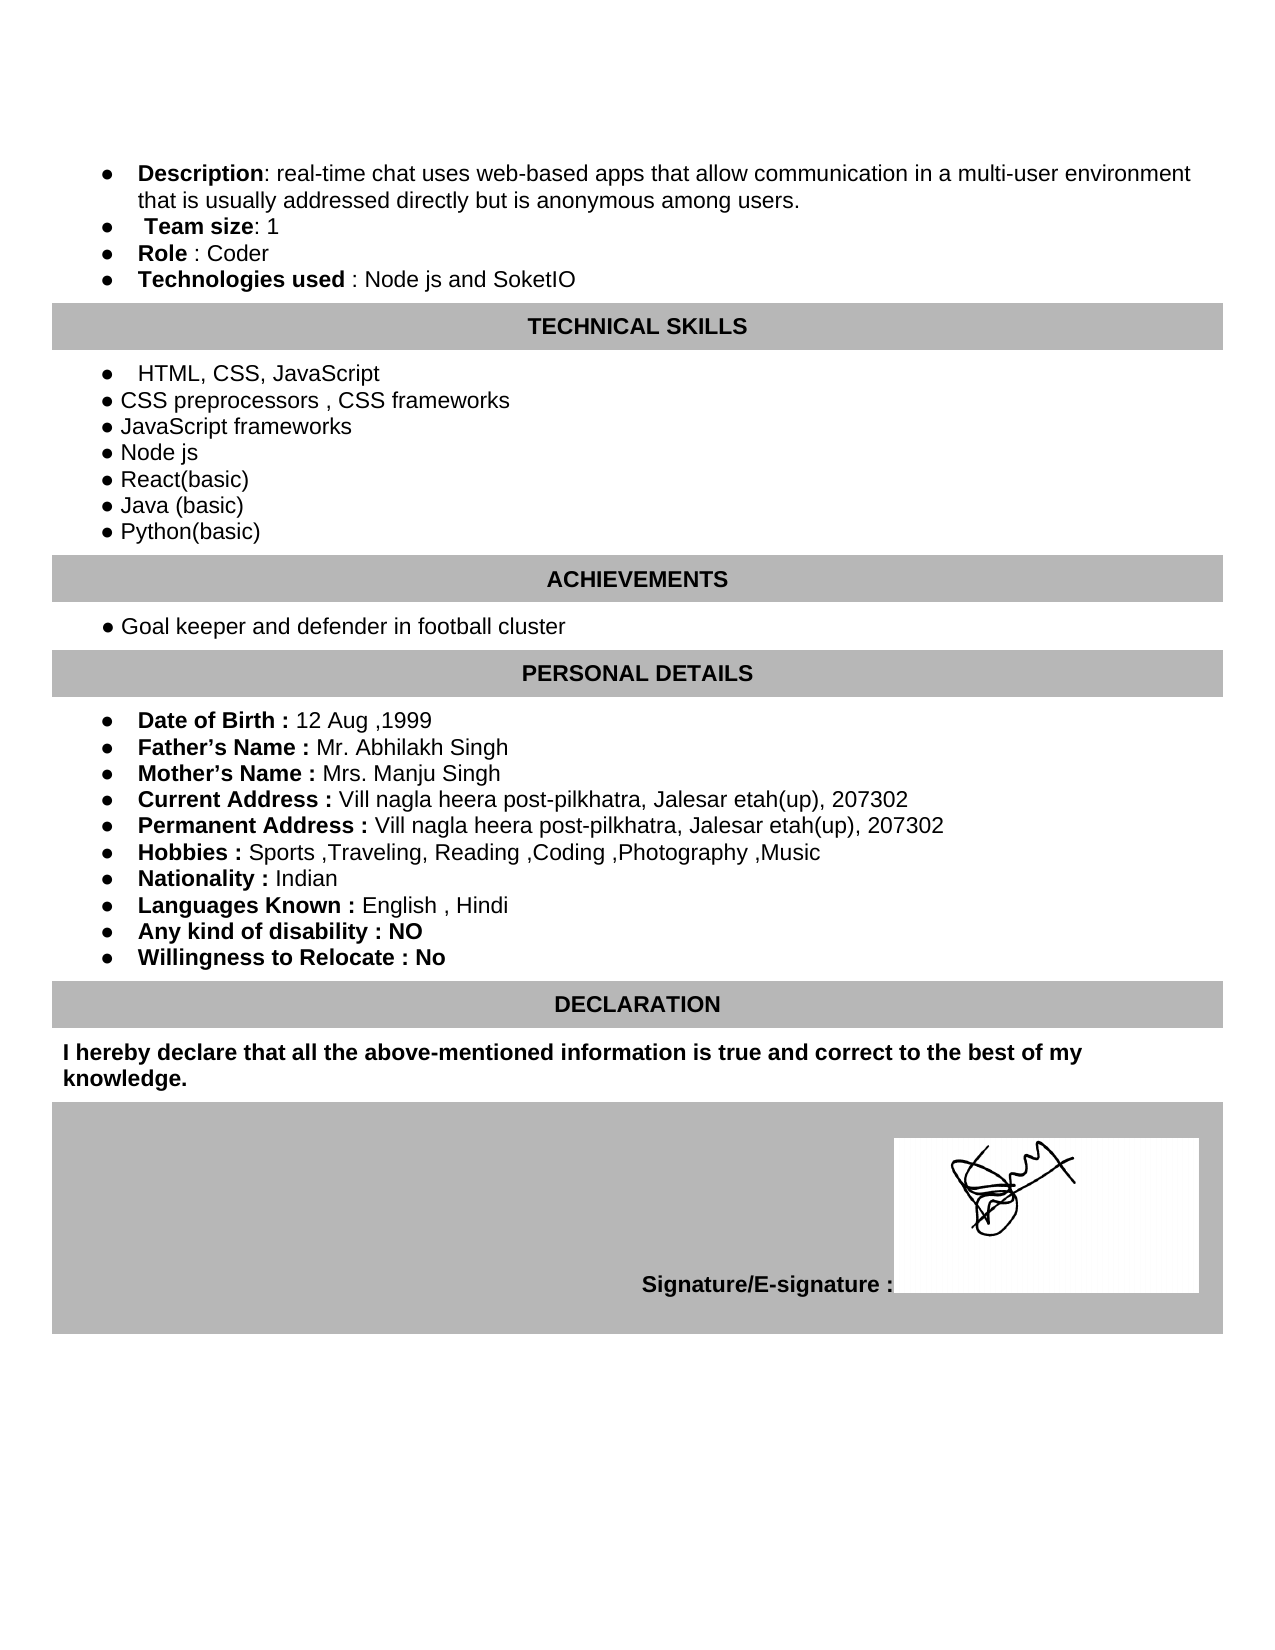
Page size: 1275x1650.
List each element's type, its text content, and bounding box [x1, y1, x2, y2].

table_cell TECHNICAL SKILLS [52, 303, 1223, 350]
table_cell ACHIEVEMENTS [52, 555, 1223, 602]
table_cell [52, 150, 1223, 303]
picture [894, 1138, 1199, 1293]
table_cell I hereby declare that all the above-mentioned information is true and correct to the best of my knowledge. [52, 1028, 1223, 1102]
table_cell Signature/E-signature : [52, 1102, 1223, 1334]
table_cell PERSONAL DETAILS [52, 650, 1223, 697]
table_cell DECLARATION [52, 981, 1223, 1028]
table_cell Date of Birth : 12 Aug ,1999 Father’s Name : Mr. Abhilakh Singh Mother’s Name : Mrs. Manju Singh Current Address : Vill nagla heera post-pilkhatra, Jalesar etah(up), 207302 Permanent Address : Vill nagla heera post-pilkhatra, Jalesar etah(up), 207302 Hobbies : Sports ,Traveling, Reading ,Coding ,Photography ,Music Nationality : Indian Languages Known : English , Hindi Any kind of disability : NO Willingness to Relocate : No [52, 697, 1223, 981]
table_cell ● Goal keeper and defender in football cluster [52, 602, 1223, 649]
table_cell HTML, CSS, JavaScript ● CSS preprocessors , CSS frameworks ● JavaScript frameworks ● Node js ● React(basic) ● Java (basic) ● Python(basic) [52, 350, 1223, 555]
